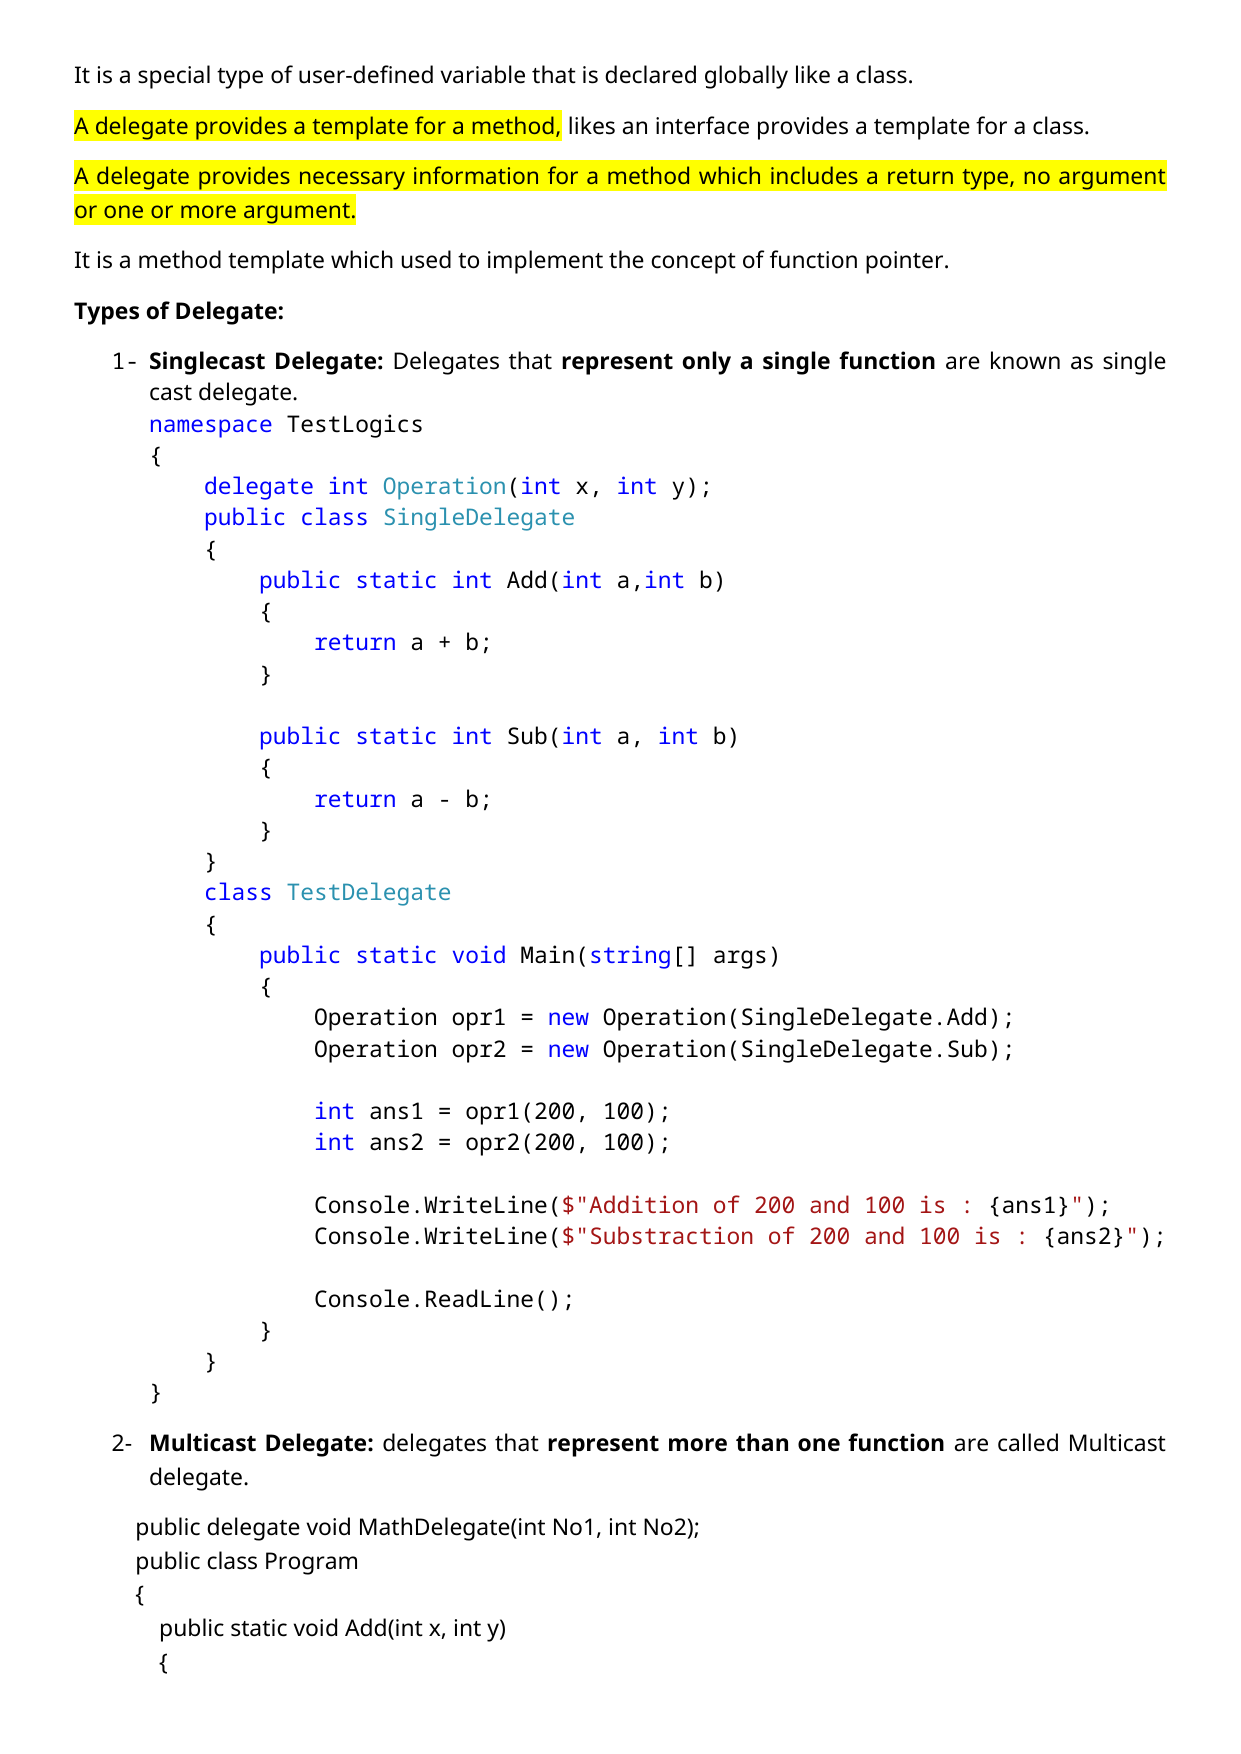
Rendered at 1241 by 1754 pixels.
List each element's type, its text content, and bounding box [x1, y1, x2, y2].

text public static void Main(string[] args) [149, 939, 1167, 970]
text class TestDelegate [149, 876, 1167, 907]
text { [149, 439, 1167, 470]
text public class Program [111, 1544, 1167, 1576]
text } [149, 845, 1167, 876]
text delegate int Operation(int x, int y); [149, 470, 1167, 501]
text Types of Delegate: [74, 294, 1167, 326]
text int ans1 = opr1(200, 100); [149, 1095, 1167, 1126]
text public class SingleDelegate [149, 501, 1167, 532]
text } [149, 657, 1167, 689]
text { [111, 1646, 1167, 1677]
text { [111, 1578, 1167, 1609]
text { [149, 907, 1167, 939]
text Console.ReadLine(); [149, 1282, 1167, 1314]
text namespace TestLogics [149, 407, 1167, 439]
text int ans2 = opr2(200, 100); [149, 1126, 1167, 1157]
text } [149, 814, 1167, 845]
text It is a special type of user-defined variable that is declared globally like a class. [74, 59, 1167, 90]
text { [149, 970, 1167, 1001]
text Console.WriteLine($"Addition of 200 and 100 is : {ans1}"); [149, 1189, 1167, 1220]
text public static void Add(int x, int y) [111, 1612, 1167, 1643]
list Singlecast Delegate: Delegates that represent only a single function are known as single cast delegate. [111, 345, 1167, 407]
text It is a method template which used to implement the concept of function pointer. [74, 244, 1167, 275]
text A delegate provides a template for a method, likes an interface provides a template for a class. [74, 109, 1167, 141]
text A delegate provides necessary information for a method which includes a return type, no argument or one or more argument. [74, 191, 1167, 225]
list Multicast Delegate: delegates that represent more than one function are called Multicast delegate. [111, 1427, 1167, 1492]
text { [149, 532, 1167, 564]
text } [149, 1345, 1167, 1376]
text { [149, 751, 1167, 782]
text return a - b; [149, 782, 1167, 814]
text public static int Add(int a,int b) [149, 564, 1167, 595]
text return a + b; [149, 626, 1167, 657]
text Operation opr2 = new Operation(SingleDelegate.Sub); [149, 1032, 1167, 1064]
text { [149, 595, 1167, 626]
text public static int Sub(int a, int b) [149, 720, 1167, 751]
text Console.WriteLine($"Substraction of 200 and 100 is : {ans2}"); [149, 1220, 1167, 1251]
text } [149, 1376, 1167, 1407]
text Operation opr1 = new Operation(SingleDelegate.Add); [149, 1001, 1167, 1032]
text public delegate void MathDelegate(int No1, int No2); [111, 1511, 1167, 1542]
text } [149, 1314, 1167, 1345]
